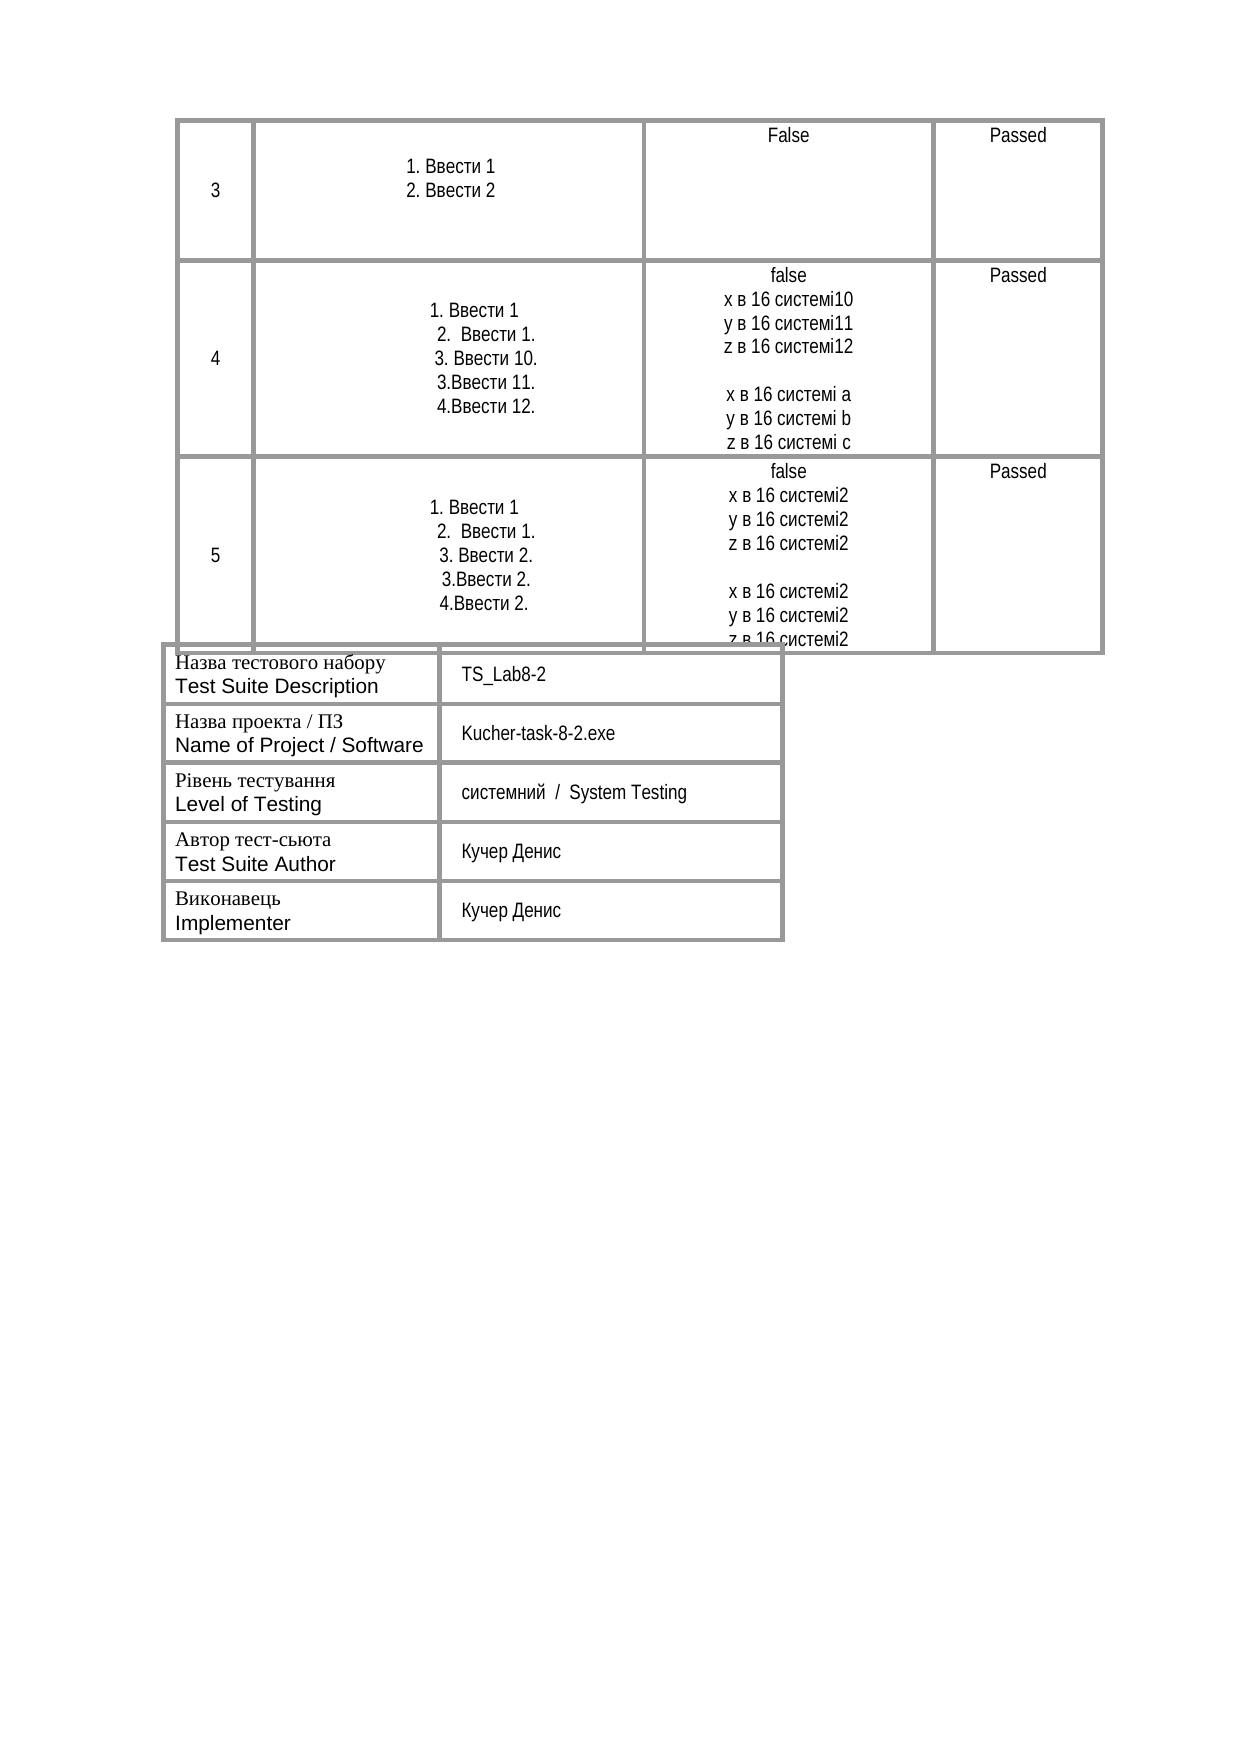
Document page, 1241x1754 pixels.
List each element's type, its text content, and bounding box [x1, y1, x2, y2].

table_cell false x в 16 системі10 y в 16 системі11 z в 16 системі12 x в 16 системі a y в 16 системі b z в 16 системі c [646, 263, 931, 454]
table_cell Автор тест-сьюта Test Suite Author [166, 824, 437, 878]
table_cell системний / System Testing [442, 765, 780, 819]
table_cell 4 [180, 263, 251, 454]
table_header TS_Lab8-2 [442, 647, 780, 701]
table_cell 1. Ввести 1 2. Ввести 2 [256, 123, 642, 258]
table_cell Кучер Денис [442, 824, 780, 878]
table_cell 1. Ввести 1 2. Ввести 1. 3. Ввести 2. 3.Ввести 2. 4.Ввести 2. [256, 459, 642, 642]
table_cell Кучер Денис [442, 883, 780, 938]
table_cell Виконавець Implementer [166, 883, 437, 938]
table_header Назва тестового набору Test Suite Description [166, 647, 437, 701]
table_cell 1. Ввести 1 2. Ввести 1. 3. Ввести 10. 3.Ввести 11. 4.Ввести 12. [256, 263, 642, 454]
table_cell Passed [936, 263, 1100, 454]
table_cell Назва проекта / ПЗ Name of Project / Software [166, 706, 437, 760]
table_cell Рівень тестування Level of Testing [166, 765, 437, 819]
table_cell 3 [180, 123, 251, 258]
table_cell Passed [936, 459, 1100, 651]
table_cell Kucher-task-8-2.exe [442, 706, 780, 760]
table_cell 5 [180, 459, 251, 642]
table_cell false x в 16 системі2 y в 16 системі2 z в 16 системі2 x в 16 системі2 y в 16 системі2 z в 16 системі2 [646, 459, 931, 651]
table_cell Passed [936, 123, 1100, 258]
table_cell False [646, 123, 931, 258]
